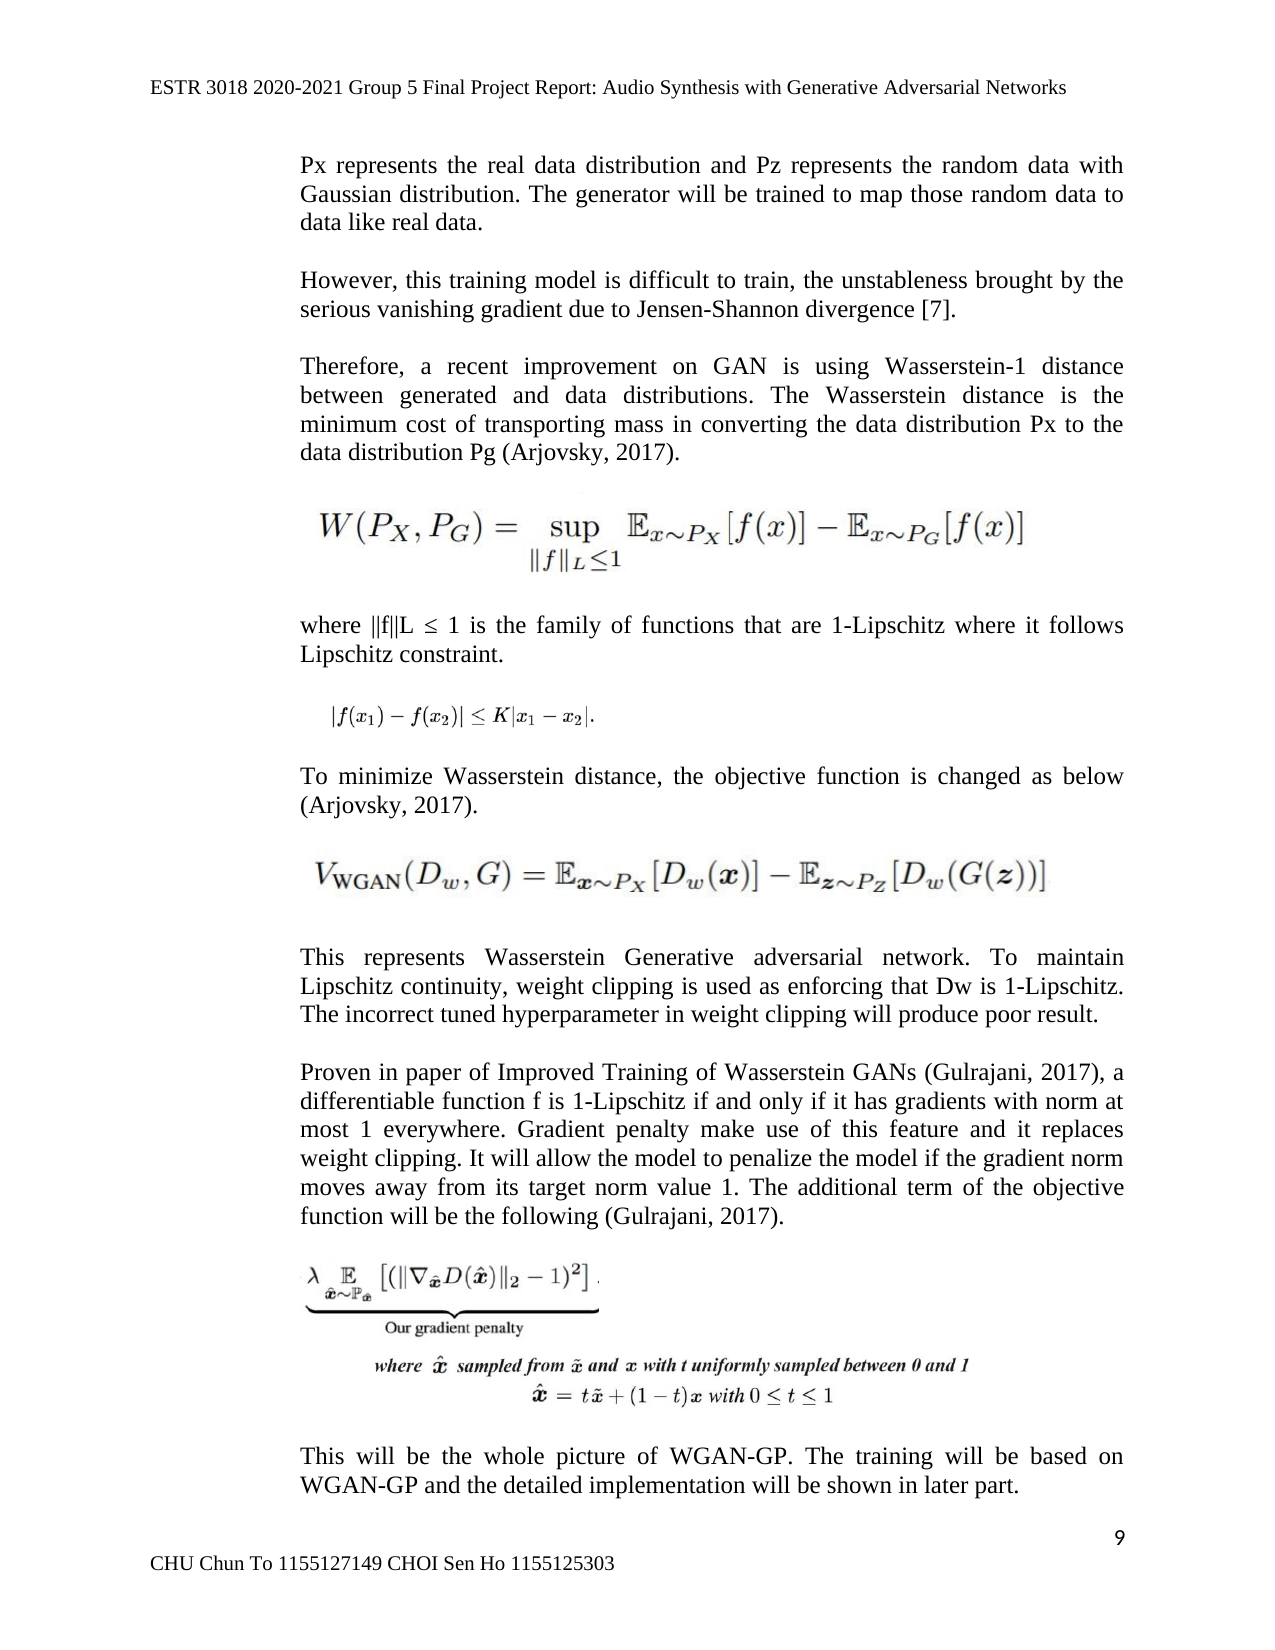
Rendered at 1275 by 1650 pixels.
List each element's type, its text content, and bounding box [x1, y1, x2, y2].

picture [300, 1258, 1050, 1413]
text To minimize Wasserstein distance, the objective function is changed as below (Arjovsky, 2017). [300, 761, 1125, 819]
text This represents Wasserstein Generative adversarial network. To maintain Lipschitz continuity, weight clipping is used as enforcing that Dw is 1-Lipschitz. The incorrect tuned hyperparameter in weight clipping will produce poor result. [300, 942, 1125, 1028]
text where ||f||L ≤ 1 is the family of functions that are 1-Lipschitz where it follows Lipschitz constraint. [300, 610, 1125, 668]
text This will be the whole picture of WGAN-GP. The training will be based on WGAN-GP and the detailed implementation will be shown in later part. [300, 1441, 1125, 1499]
text Px represents the real data distribution and Pz represents the random data with Gaussian distribution. The generator will be trained to map those random data to data like real data. [300, 150, 1125, 236]
picture [300, 492, 1050, 582]
picture [300, 696, 1050, 733]
text However, this training model is difficult to train, the unstableness brought by the serious vanishing gradient due to Jensen-Shannon divergence [7]. [300, 265, 1125, 322]
picture [300, 847, 1050, 914]
text Proven in paper of Improved Training of Wasserstein GANs (Gulrajani, 2017), a differentiable function f is 1-Lipschitz if and only if it has gradients with norm at most 1 everywhere. Gradient penalty make use of this feature and it replaces weight clipping. It will allow the model to penalize the model if the gradient norm moves away from its target norm value 1. The additional term of the objective function will be the following (Gulrajani, 2017). [300, 1057, 1125, 1229]
text Therefore, a recent improvement on GAN is using Wasserstein-1 distance between generated and data distributions. The Wasserstein distance is the minimum cost of transporting mass in converting the data distribution Px to the data distribution Pg (Arjovsky, 2017). [300, 351, 1125, 466]
